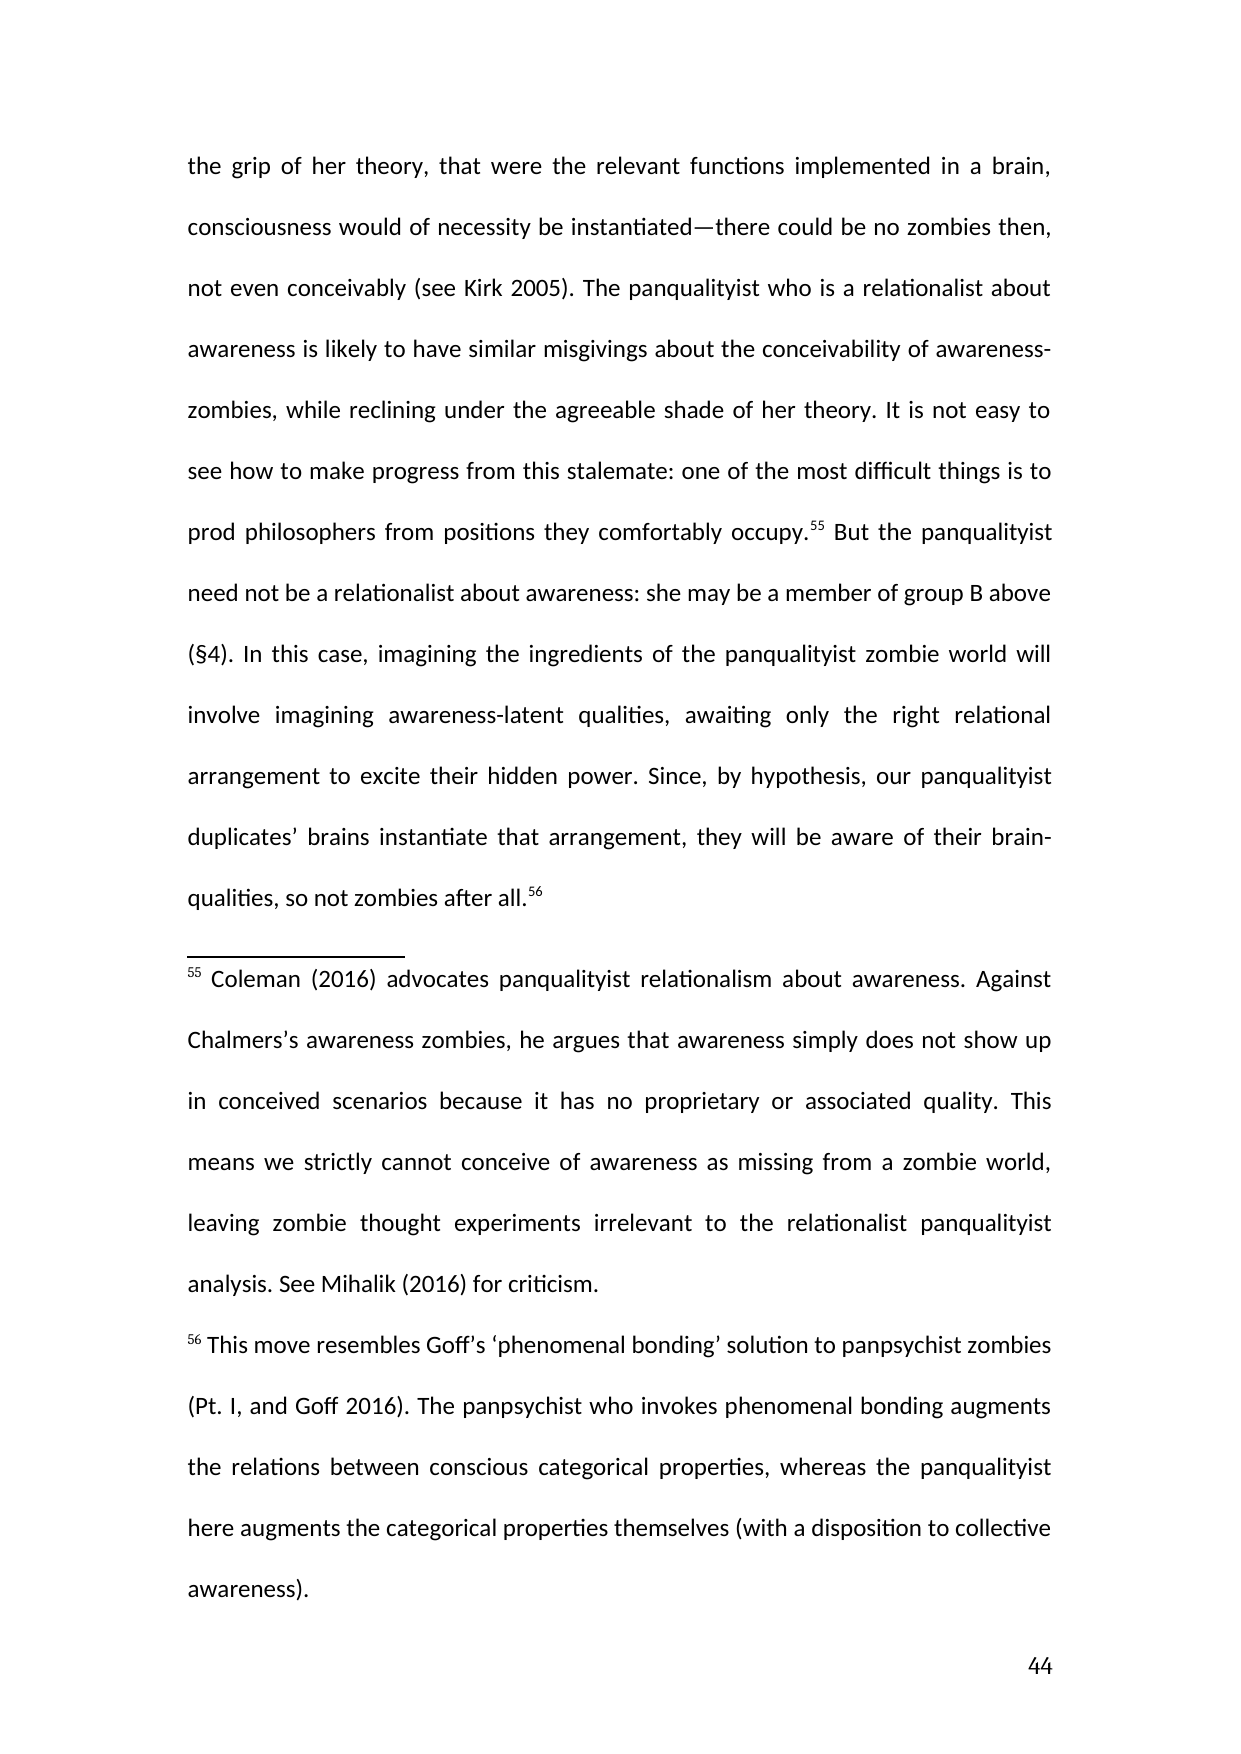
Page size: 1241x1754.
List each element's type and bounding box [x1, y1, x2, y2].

text [187, 150, 1053, 913]
